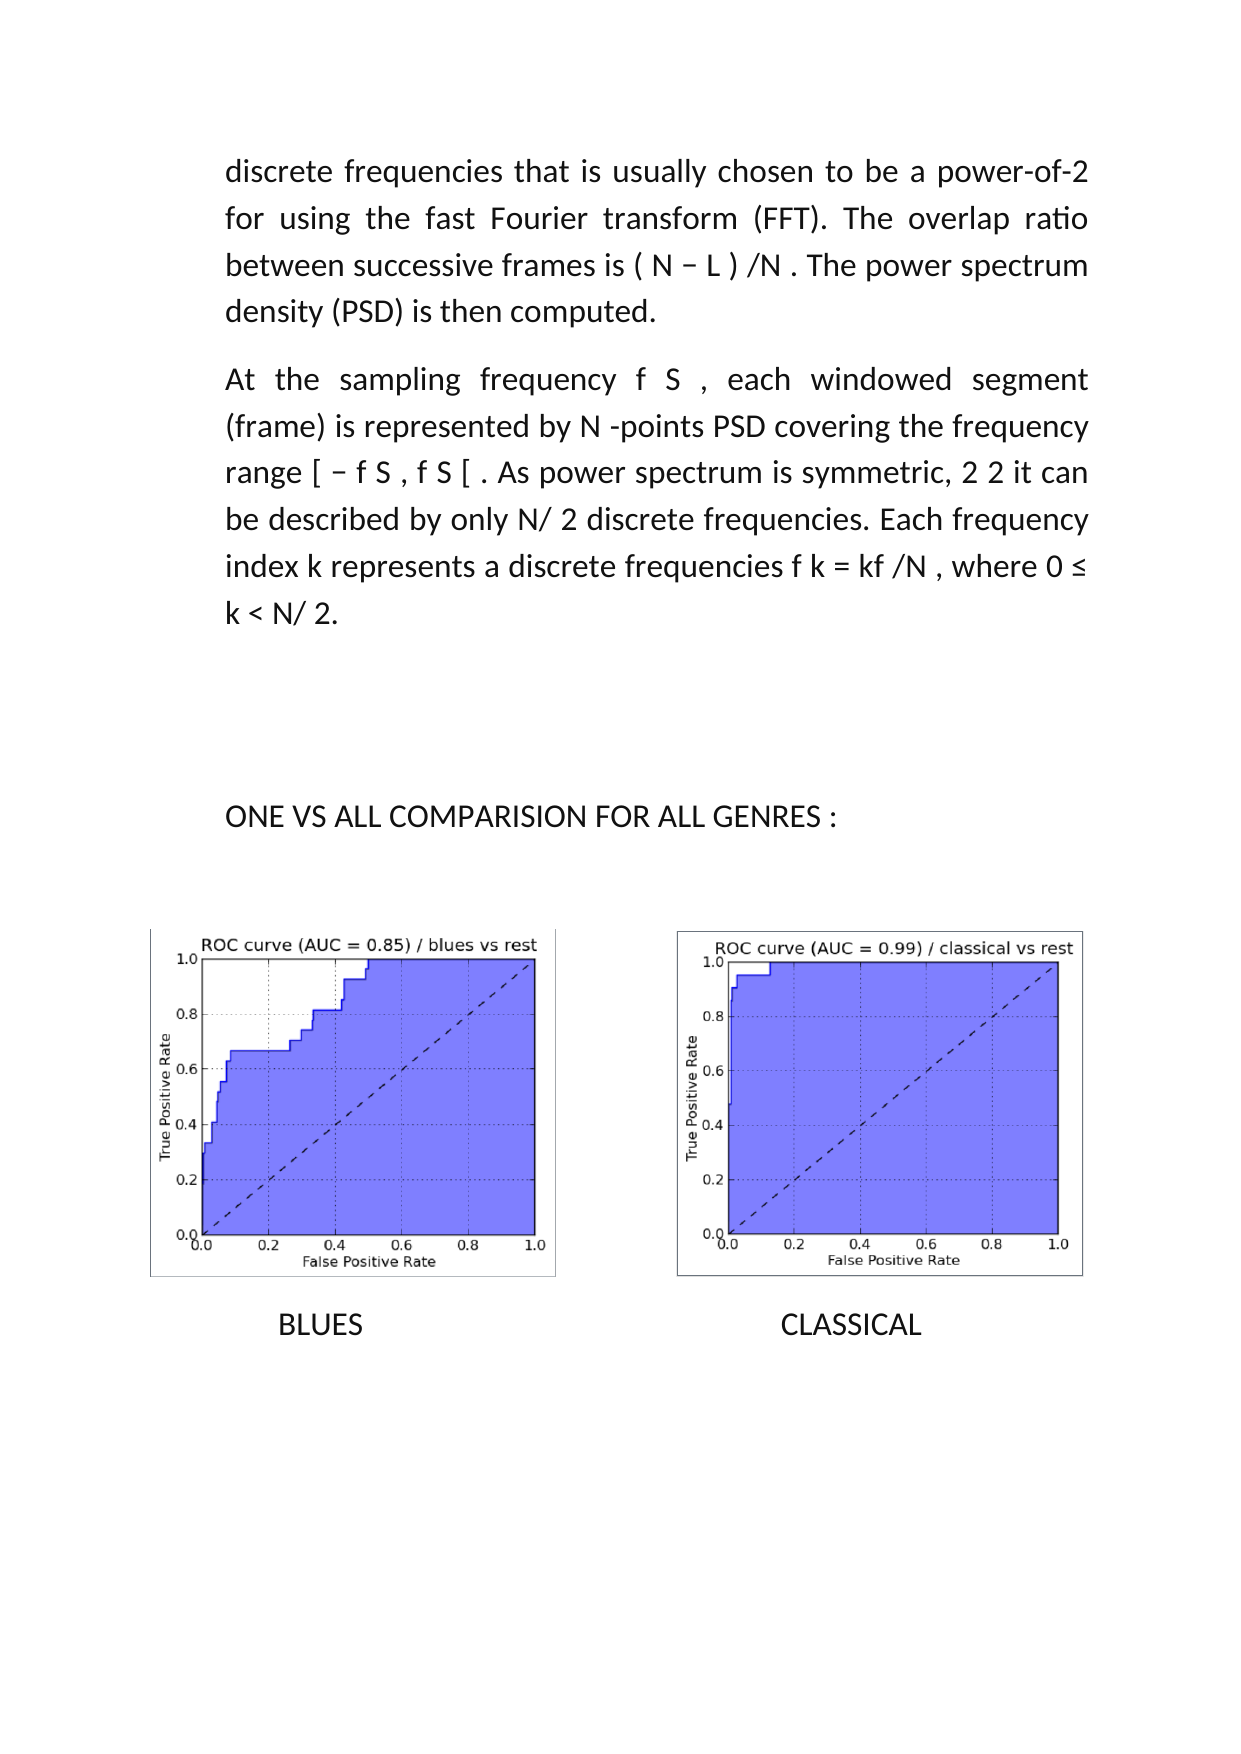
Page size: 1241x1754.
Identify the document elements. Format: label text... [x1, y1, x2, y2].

text ONE VS ALL COMPARISION FOR ALL GENRES : [225, 794, 1090, 835]
text BLUES CLASSICAL [150, 1303, 1090, 1344]
text At the sampling frequency f S , each windowed segment (frame) is represented by N -points PSD covering the frequency range [ − f S , f S [ . As power spectrum is symmetric, 2 2 it can be described by only N/ 2 discrete frequencies. Each frequency index k represents a discrete frequencies f k = kf /N , where 0 ≤ k < N/ 2. [225, 358, 1090, 632]
picture [150, 929, 556, 1277]
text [225, 150, 1090, 331]
picture [676, 931, 1084, 1277]
